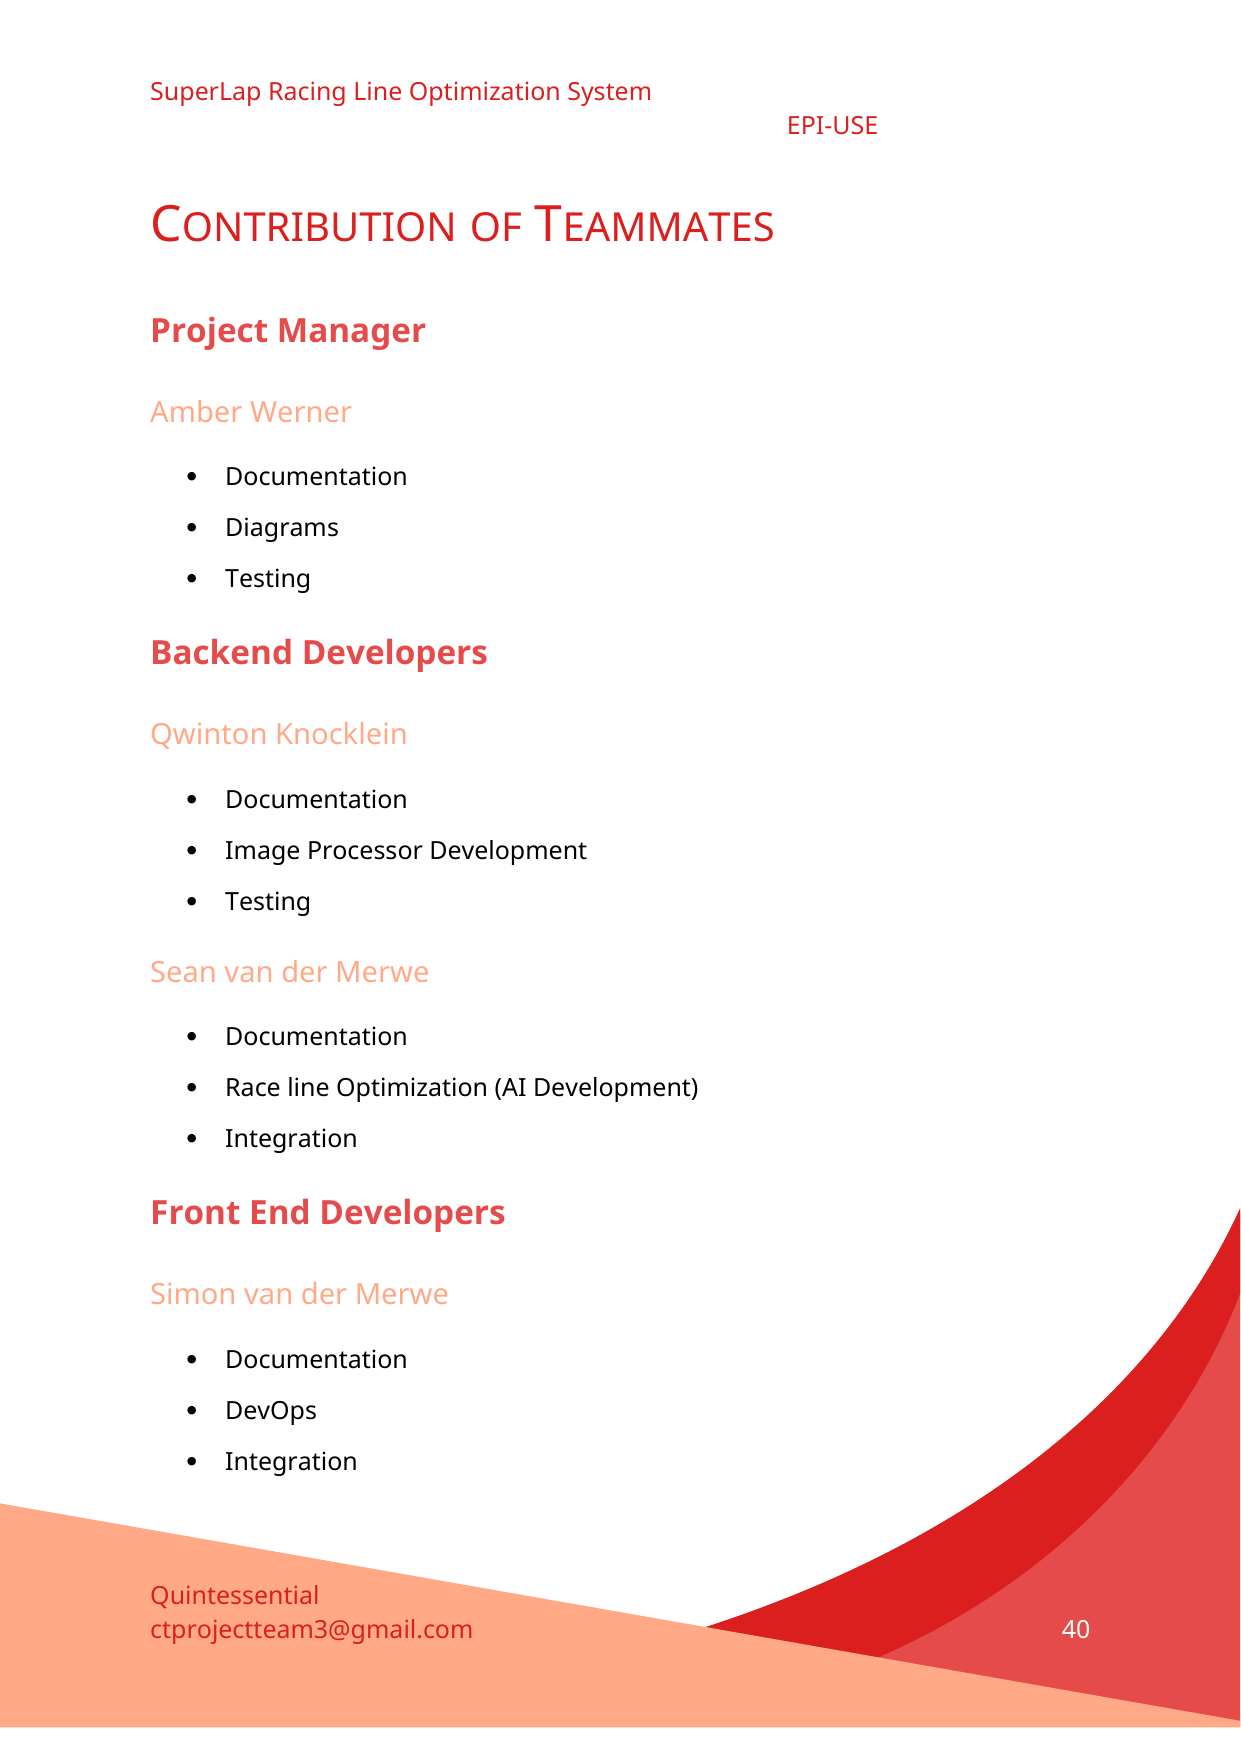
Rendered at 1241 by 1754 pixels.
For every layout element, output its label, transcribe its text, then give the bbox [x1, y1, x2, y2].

subtitle Simon van der Merwe [150, 1273, 1090, 1313]
subtitle Front End Developers [150, 1189, 1090, 1234]
list Testing [187, 883, 1090, 917]
list Image Processor Development [187, 832, 1090, 866]
subtitle Project Manager [150, 306, 1090, 352]
list Integration [187, 1443, 1090, 1477]
list Documentation [187, 459, 1090, 493]
list Race line Optimization (AI Development) [187, 1070, 1090, 1104]
subtitle Amber Werner [150, 391, 1090, 431]
subtitle Contribution of Teammates [150, 187, 1090, 256]
list DevOps [187, 1392, 1090, 1426]
list Testing [187, 561, 1090, 595]
list Documentation [187, 1341, 1090, 1375]
list Documentation [187, 781, 1090, 815]
list Documentation [187, 1019, 1090, 1053]
subtitle Sean van der Merwe [150, 951, 1090, 991]
subtitle Qwinton Knocklein [150, 713, 1090, 753]
list Diagrams [187, 510, 1090, 544]
list Integration [187, 1121, 1090, 1155]
subtitle Backend Developers [150, 629, 1090, 674]
